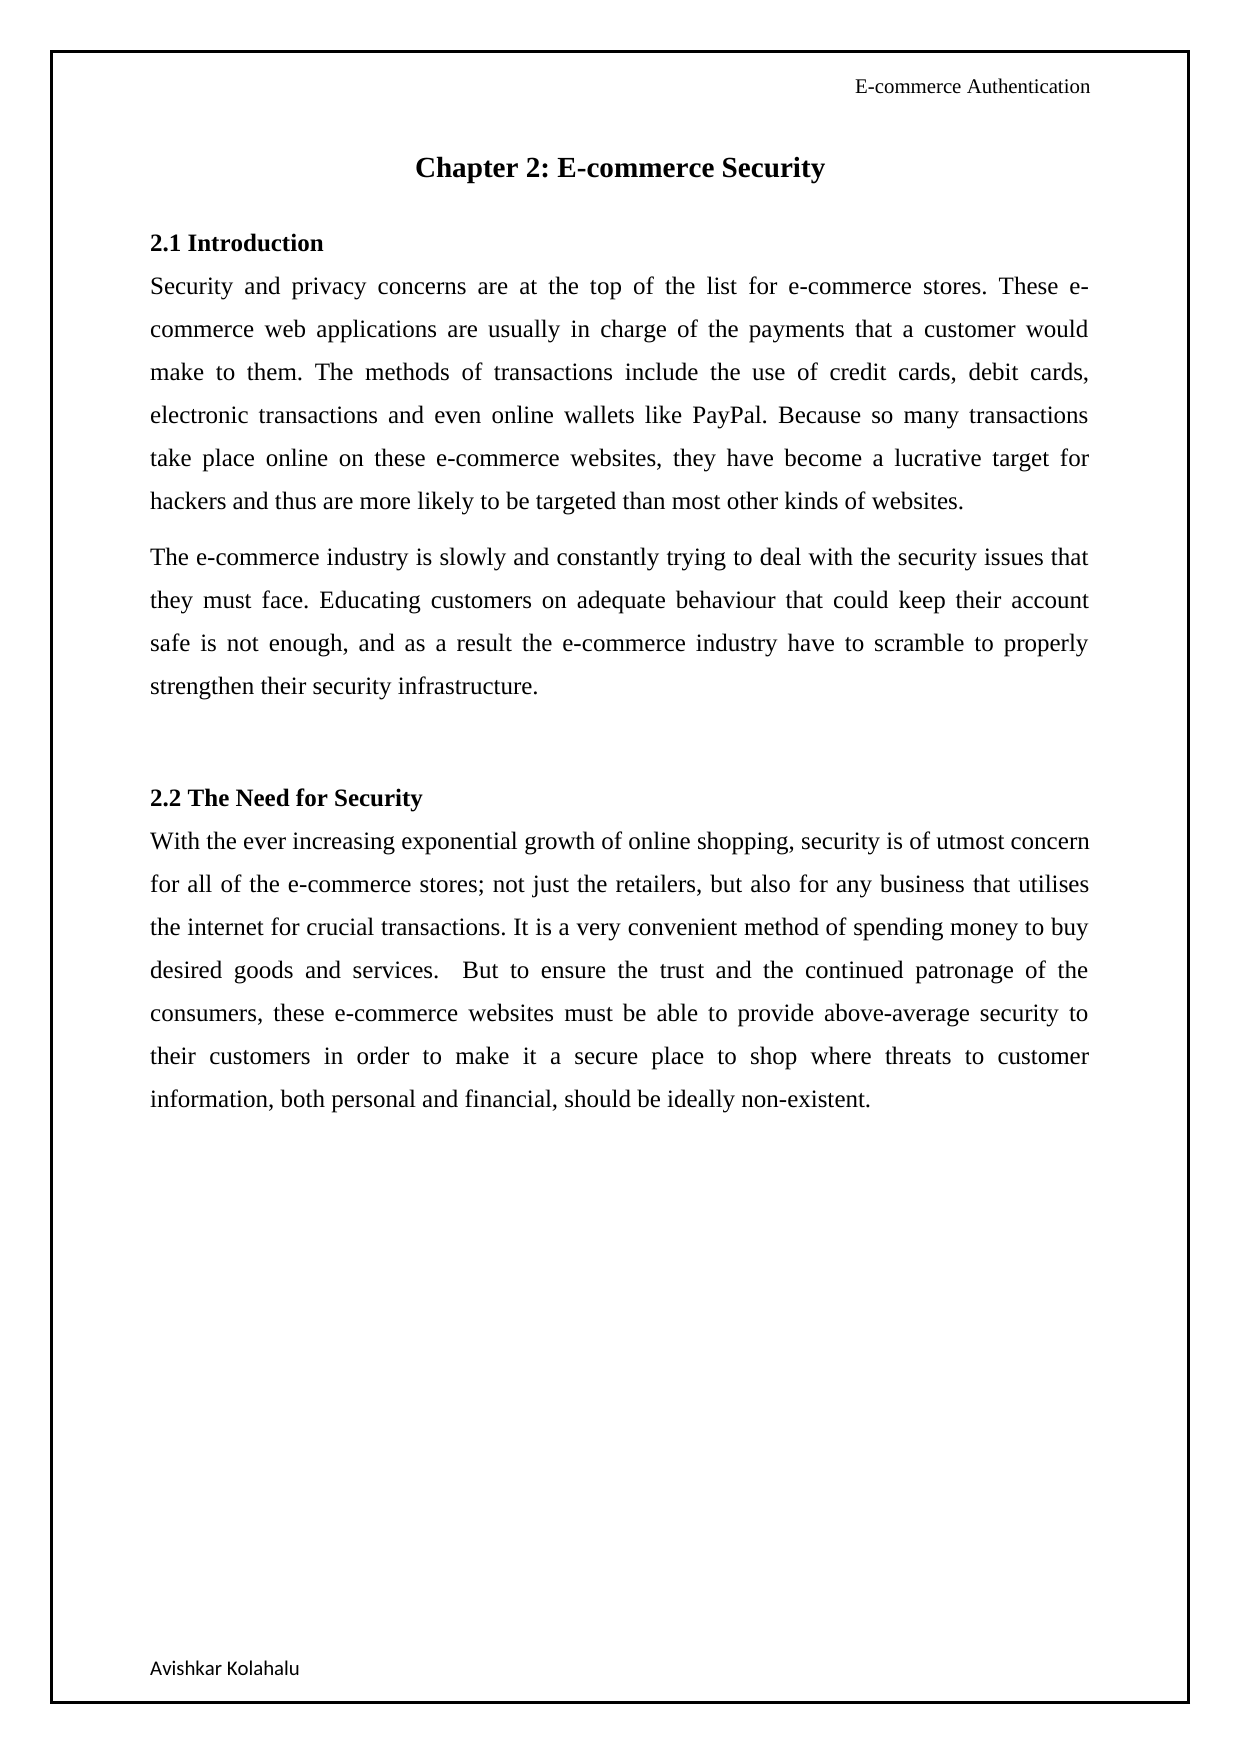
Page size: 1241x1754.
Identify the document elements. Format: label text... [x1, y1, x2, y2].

text The e-commerce industry is slowly and constantly trying to deal with the security issues that they must face. Educating customers on adequate behaviour that could keep their account safe is not enough, and as a result the e-commerce industry have to scramble to properly strengthen their security infrastructure. [150, 542, 1090, 700]
subtitle 2.2 The Need for Security [150, 783, 1090, 811]
subtitle Chapter 2: E-commerce Security [150, 150, 1090, 183]
subtitle 2.1 Introduction [150, 228, 1090, 256]
text With the ever increasing exponential growth of online shopping, security is of utmost concern for all of the e-commerce stores; not just the retailers, but also for any business that utilises the internet for crucial transactions. It is a very convenient method of spending money to buy desired goods and services. But to ensure the trust and the continued patronage of the consumers, these e-commerce websites must be able to provide above-average security to their customers in order to make it a secure place to shop where threats to customer information, both personal and financial, should be ideally non-existent. [150, 826, 1090, 1113]
text Security and privacy concerns are at the top of the list for e-commerce stores. These e-commerce web applications are usually in charge of the payments that a customer would make to them. The methods of transactions include the use of credit cards, debit cards, electronic transactions and even online wallets like PayPal. Because so many transactions take place online on these e-commerce websites, they have become a lucrative target for hackers and thus are more likely to be targeted than most other kinds of websites. [150, 271, 1090, 515]
